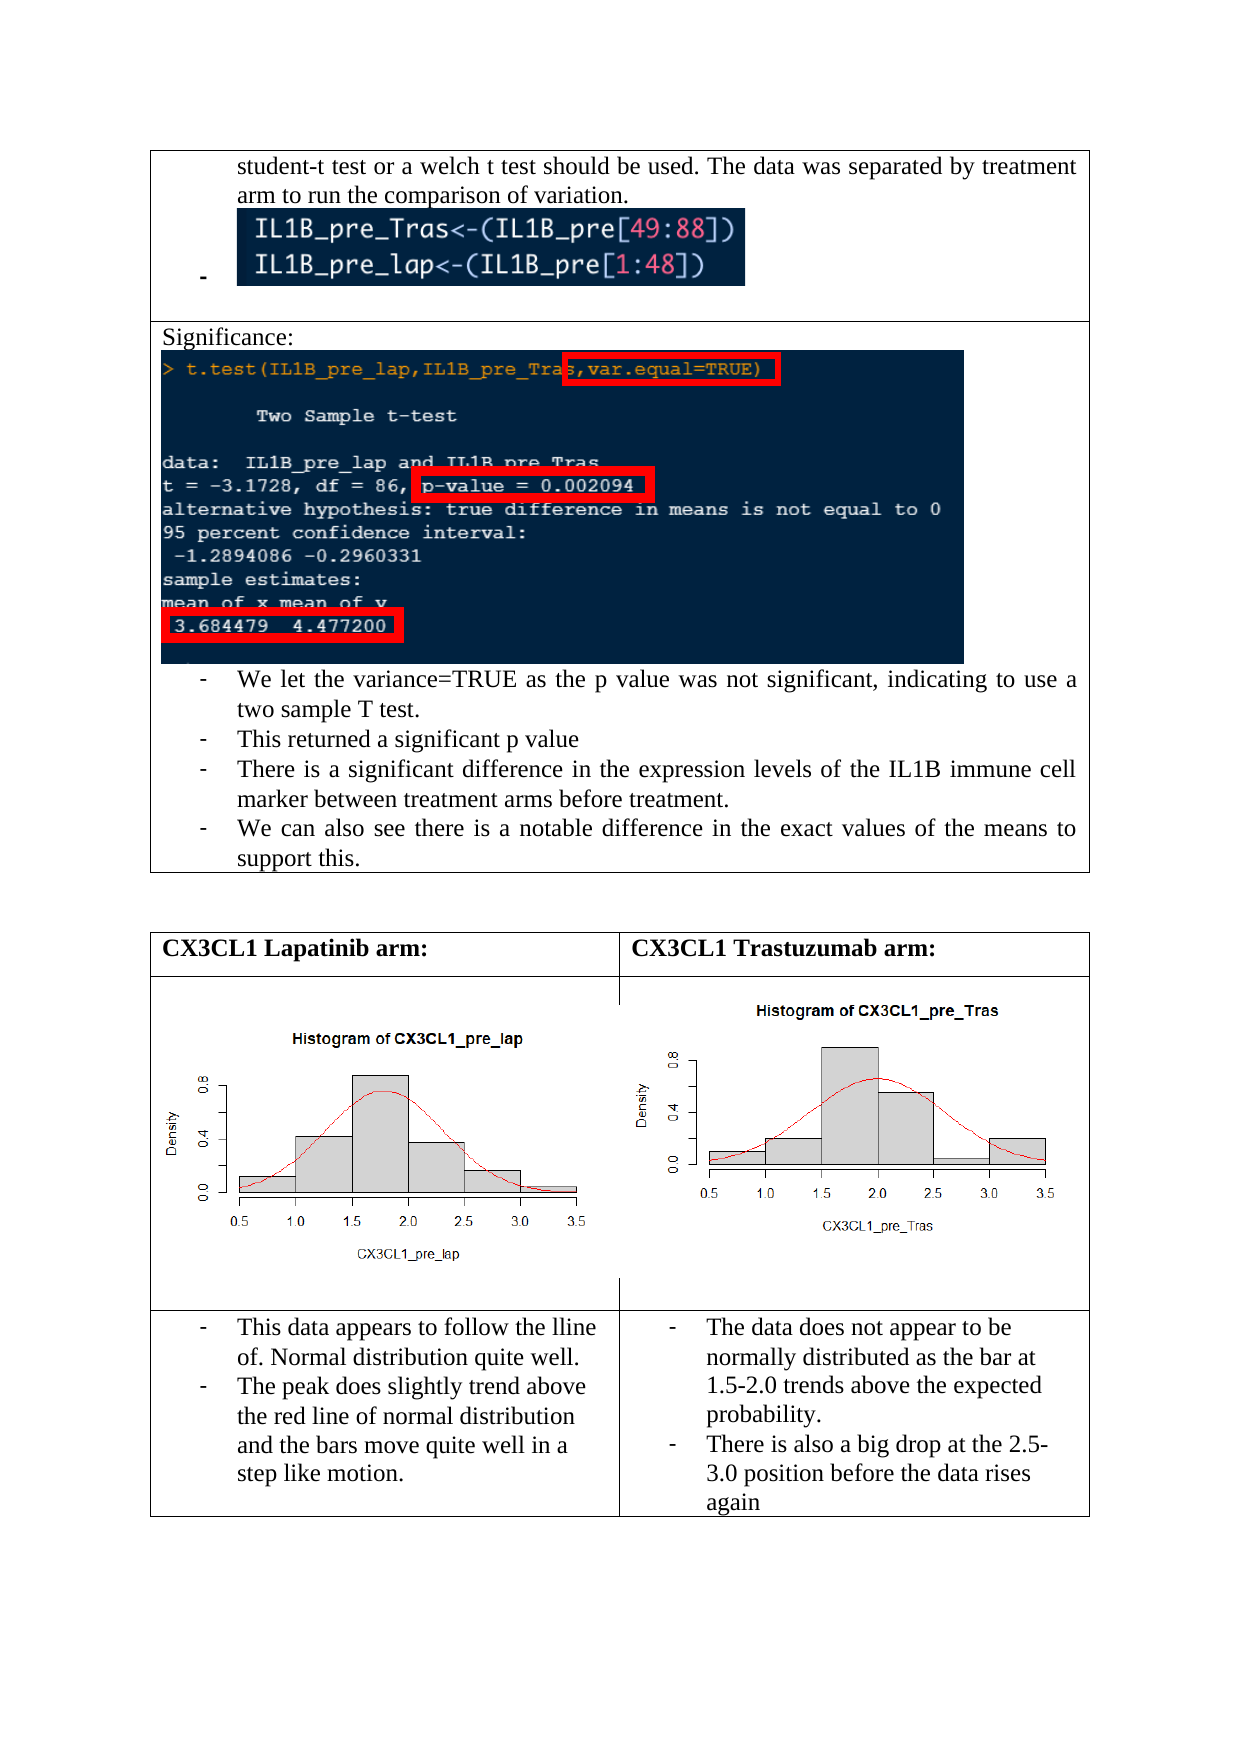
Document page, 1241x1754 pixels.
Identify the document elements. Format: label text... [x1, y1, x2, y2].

table_cell Significance: We let the variance=TRUE as the p value was not significant, indicating to use a two sample T test. This returned a significant p value There is a significant difference in the expression levels of the IL1B immune cell marker between treatment arms before treatment. We can also see there is a notable difference in the exact values of the means to support this. [151, 322, 1089, 872]
table_header CX3CL1 Trastuzumab arm: [620, 933, 1089, 976]
table_cell This data appears to follow the lline of. Normal distribution quite well. The peak does slightly trend above the red line of normal distribution and the bars move quite well in a step like motion. [151, 1311, 619, 1516]
table_cell The data does not appear to be normally distributed as the bar at 1.5-2.0 trends above the expected probability. There is also a big drop at the 2.5-3.0 position before the data rises again [620, 1311, 1089, 1516]
picture [161, 1005, 620, 1278]
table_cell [151, 151, 1089, 321]
table_header CX3CL1 Lapatinib arm: [151, 933, 619, 976]
picture [631, 977, 1089, 1250]
picture [236, 208, 746, 286]
table_cell [620, 977, 1089, 1310]
table_cell [151, 977, 619, 1310]
